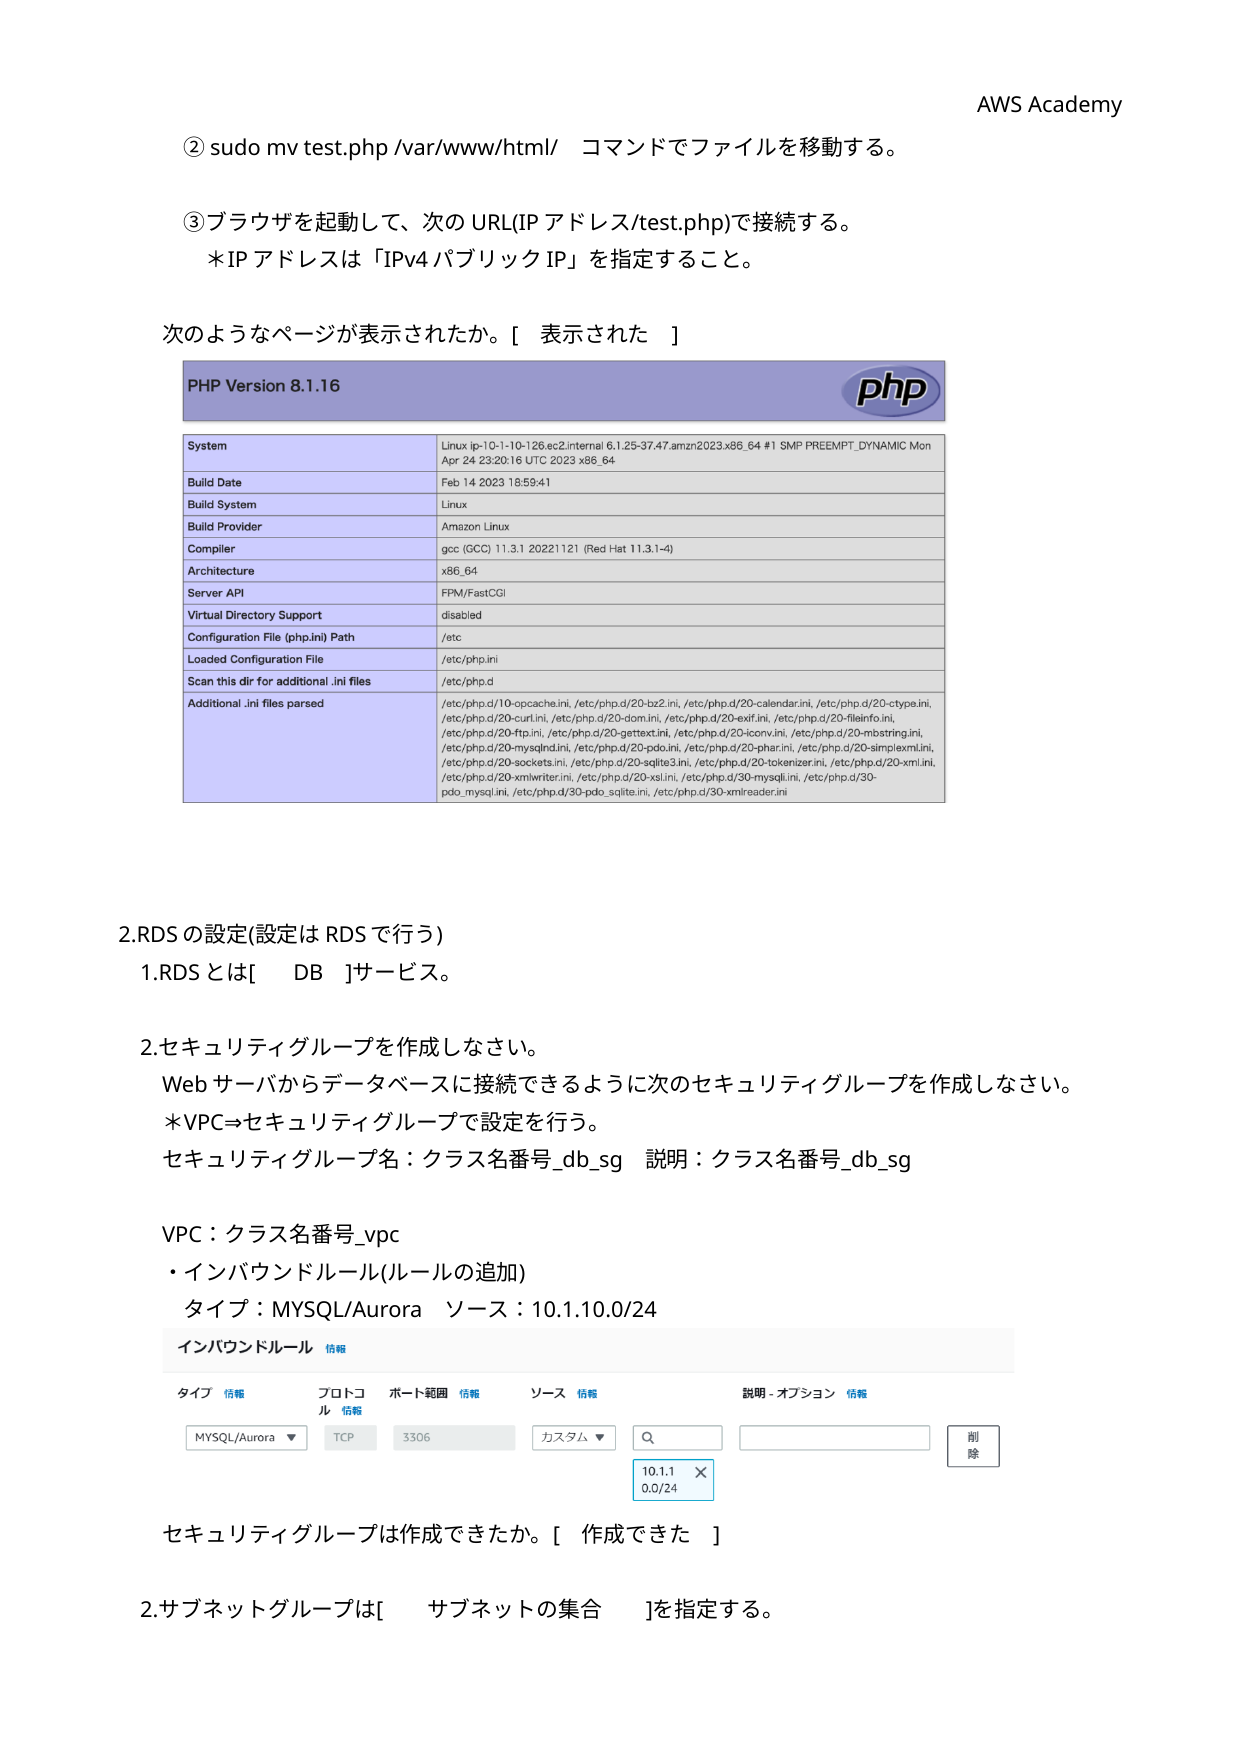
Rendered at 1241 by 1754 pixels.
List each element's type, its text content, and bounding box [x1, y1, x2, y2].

text 次のようなページが表示されたか。[ 表示された ] [118, 314, 1122, 352]
text 1.RDSとは[ DB ]サービス。 [118, 952, 1122, 989]
text タイプ：MYSQL/Aurora ソース：10.1.10.0/24 [118, 1289, 1122, 1327]
text ＊VPCセキュリティグループで設定を行う。 [118, 1102, 1122, 1139]
text ＊IPアドレスは「IPv4パブリックIP」を指定すること。 [118, 239, 1122, 277]
text Webサーバからデータベースに接続できるように次のセキュリティグループを作成しなさい。 [118, 1064, 1122, 1102]
picture [157, 357, 967, 803]
text 2.サブネットグループは[ サブネットの集合 ]を指定する。 [118, 1589, 1122, 1627]
text セキュリティグループは作成できたか。[ 作成できた ] [118, 1514, 1122, 1552]
text ブラウザを起動して、次のURL(IPアドレス/test.php)で接続する。 [118, 202, 1122, 239]
text セキュリティグループ名：クラス名番号_db_sg 説明：クラス名番号_db_sg [118, 1139, 1122, 1177]
picture [162, 1328, 1015, 1507]
text VPC：クラス名番号_vpc [118, 1214, 1122, 1252]
text 2.セキュリティグループを作成しなさい。 [118, 1027, 1122, 1064]
text 2.RDSの設定(設定はRDSで行う) [118, 914, 1122, 952]
text ・インバウンドルール(ルールの追加) [118, 1252, 1122, 1289]
text sudo mv test.php /var/www/html/ コマンドでファイルを移動する。 [118, 127, 1122, 164]
